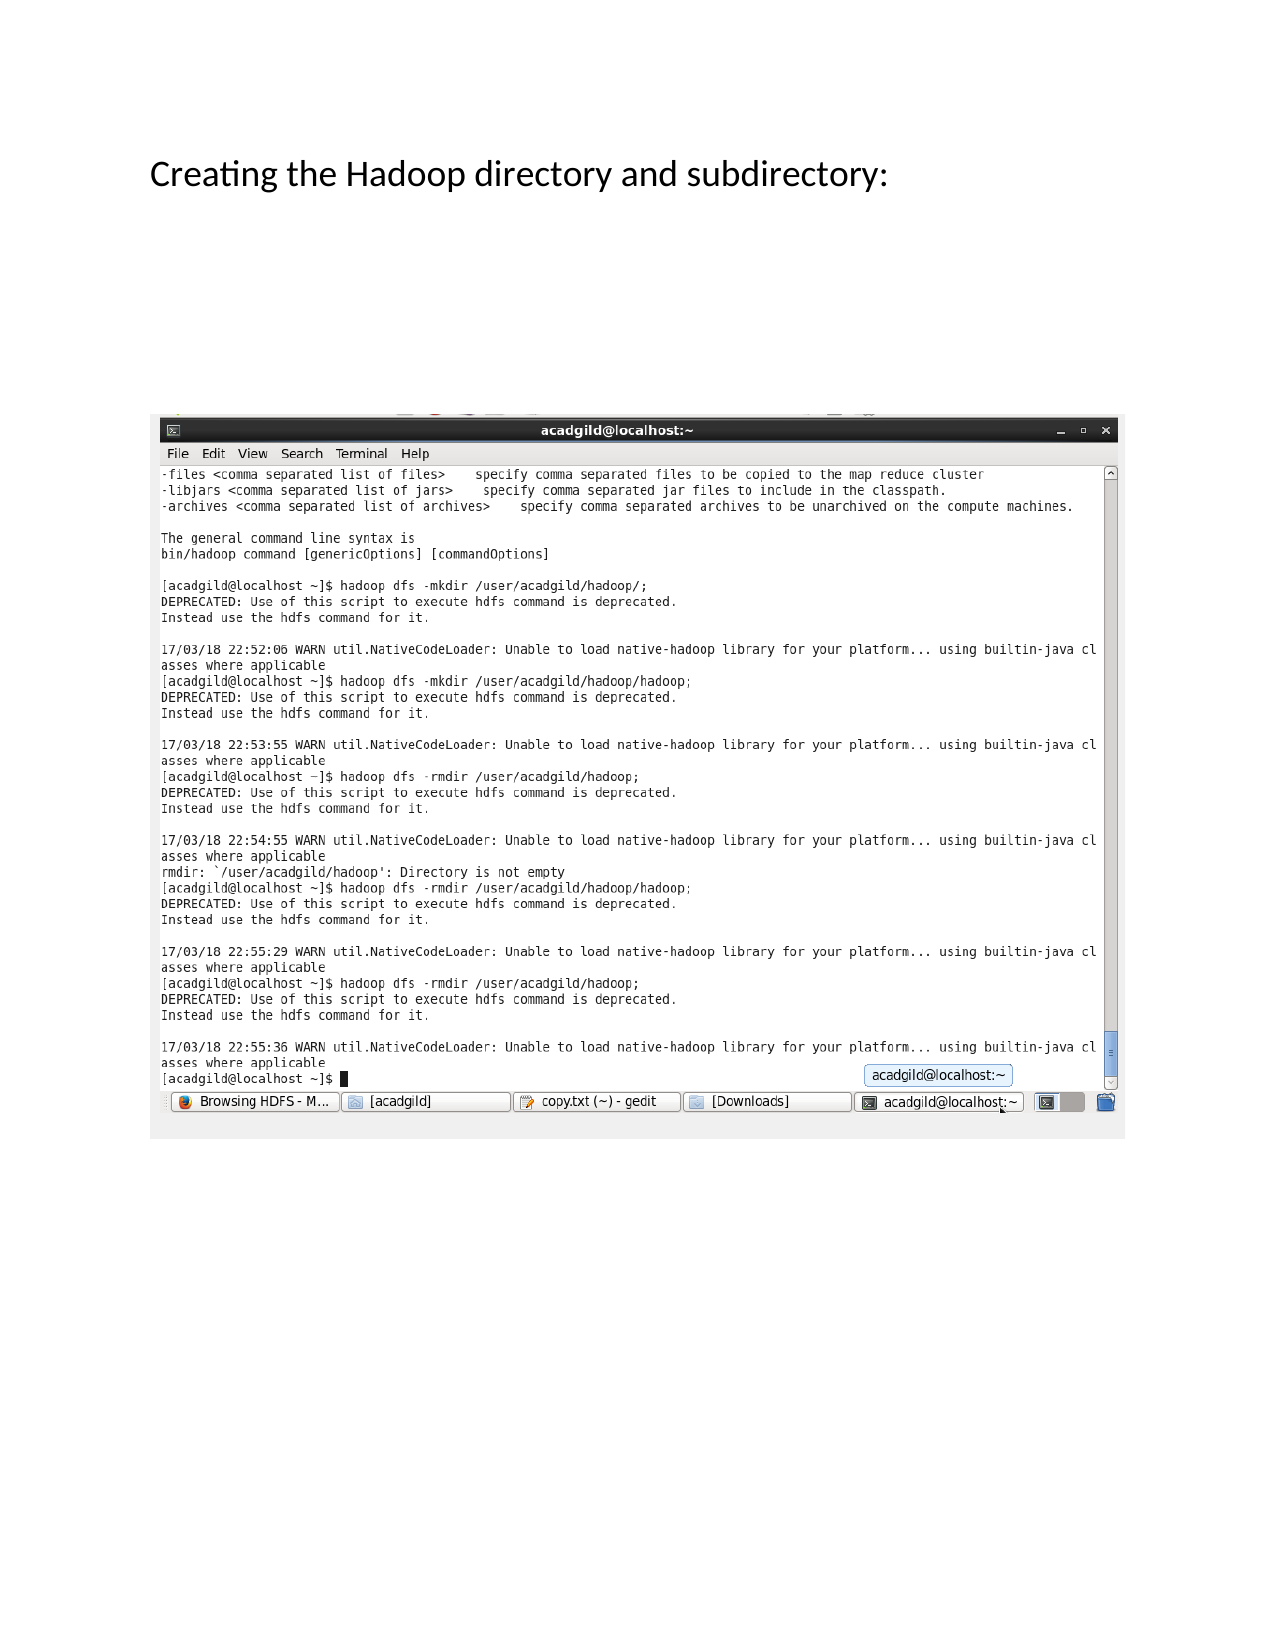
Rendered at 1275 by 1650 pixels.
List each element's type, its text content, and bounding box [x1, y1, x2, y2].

picture [150, 414, 1125, 1139]
text Creating the Hadoop directory and subdirectory: [150, 150, 1125, 196]
